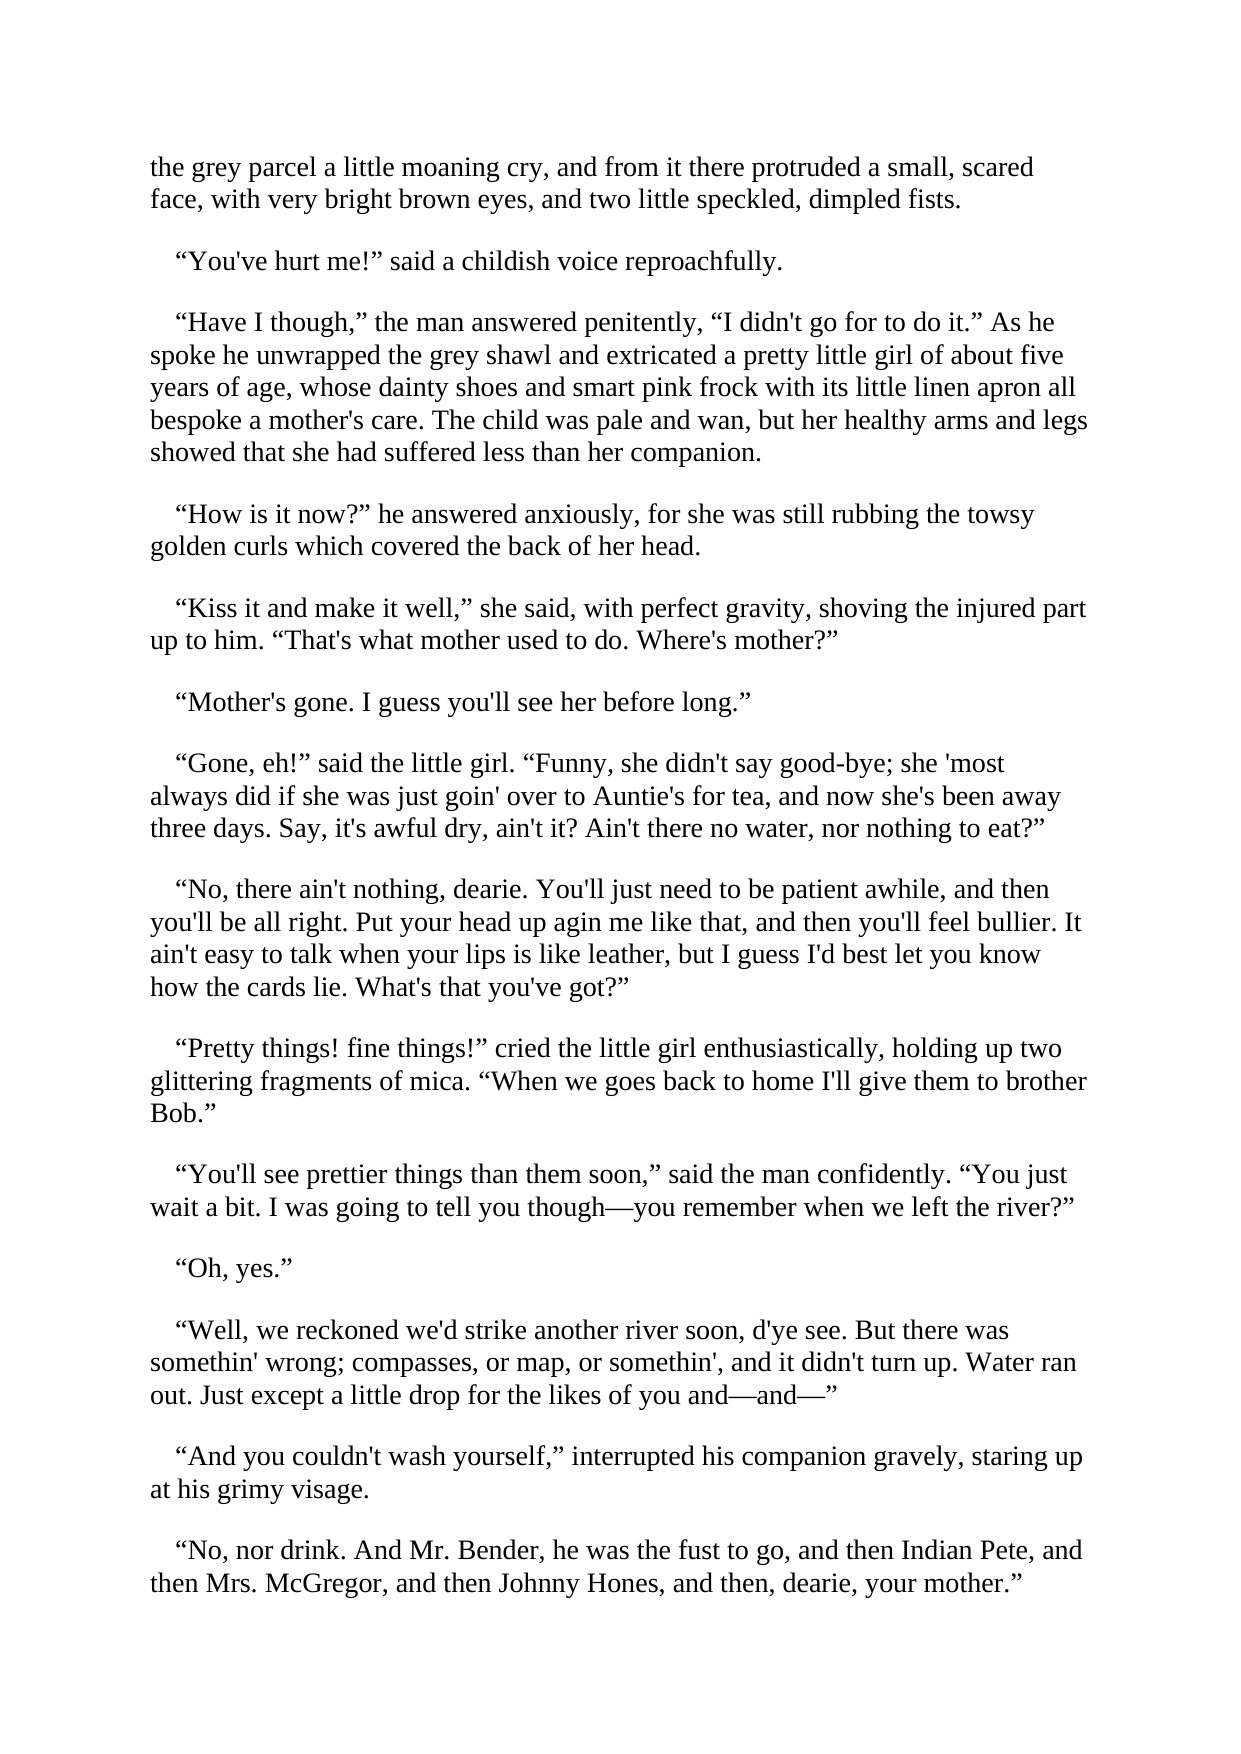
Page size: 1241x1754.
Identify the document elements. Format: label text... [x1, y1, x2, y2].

text “Mother's gone. I guess you'll see her before long.” [150, 684, 1090, 717]
text “Have I though,” the man answered penitently, “I didn't go for to do it.” As he spoke he unwrapped the grey shawl and extricated a pretty little girl of about five years of age, whose dainty shoes and smart pink frock with its little linen apron all bespoke a mother's care. The child was pale and wan, but her healthy arms and legs showed that she had suffered less than her companion. [150, 306, 1090, 467]
text “No, nor drink. And Mr. Bender, he was the fust to go, and then Indian Pete, and then Mrs. McGregor, and then Johnny Hones, and then, dearie, your mother.” [150, 1533, 1090, 1598]
text “And you couldn't wash yourself,” interrupted his companion gravely, staring up at his grimy visage. [150, 1439, 1090, 1504]
text “You'll see prettier things than them soon,” said the man confidently. “You just wait a bit. I was going to tell you though—you remember when we left the river?” [150, 1158, 1090, 1222]
text “No, there ain't nothing, dearie. You'll just need to be patient awhile, and then you'll be all right. Put your head up agin me like that, and then you'll feel bullier. It ain't easy to talk when your lips is like leather, but I guess I'd best let you know how the cards lie. What's that you've got?” [150, 872, 1090, 1002]
text “You've hurt me!” said a childish voice reproachfully. [150, 244, 1090, 276]
text “Well, we reckoned we'd strike another river soon, d'ye see. But there was somethin' wrong; compasses, or map, or somethin', and it didn't turn up. Water ran out. Just except a little drop for the likes of you and—and—” [150, 1313, 1090, 1410]
text “How is it now?” he answered anxiously, for she was still rubbing the towsy golden curls which covered the back of her head. [150, 497, 1090, 561]
text “Pretty things! fine things!” cried the little girl enthusiastically, holding up two glittering fragments of mica. “When we goes back to home I'll give them to brother Bob.” [150, 1031, 1090, 1128]
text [150, 150, 1090, 215]
text “Oh, yes.” [150, 1252, 1090, 1284]
text “Gone, eh!” said the little girl. “Funny, she didn't say good-bye; she 'most always did if she was just goin' over to Auntie's for tea, and now she's been away three days. Say, it's awful dry, ain't it? Ain't there no water, nor nothing to eat?” [150, 746, 1090, 843]
text “Kiss it and make it well,” she said, with perfect gravity, shoving the injured part up to him. “That's what mother used to do. Where's mother?” [150, 591, 1090, 655]
